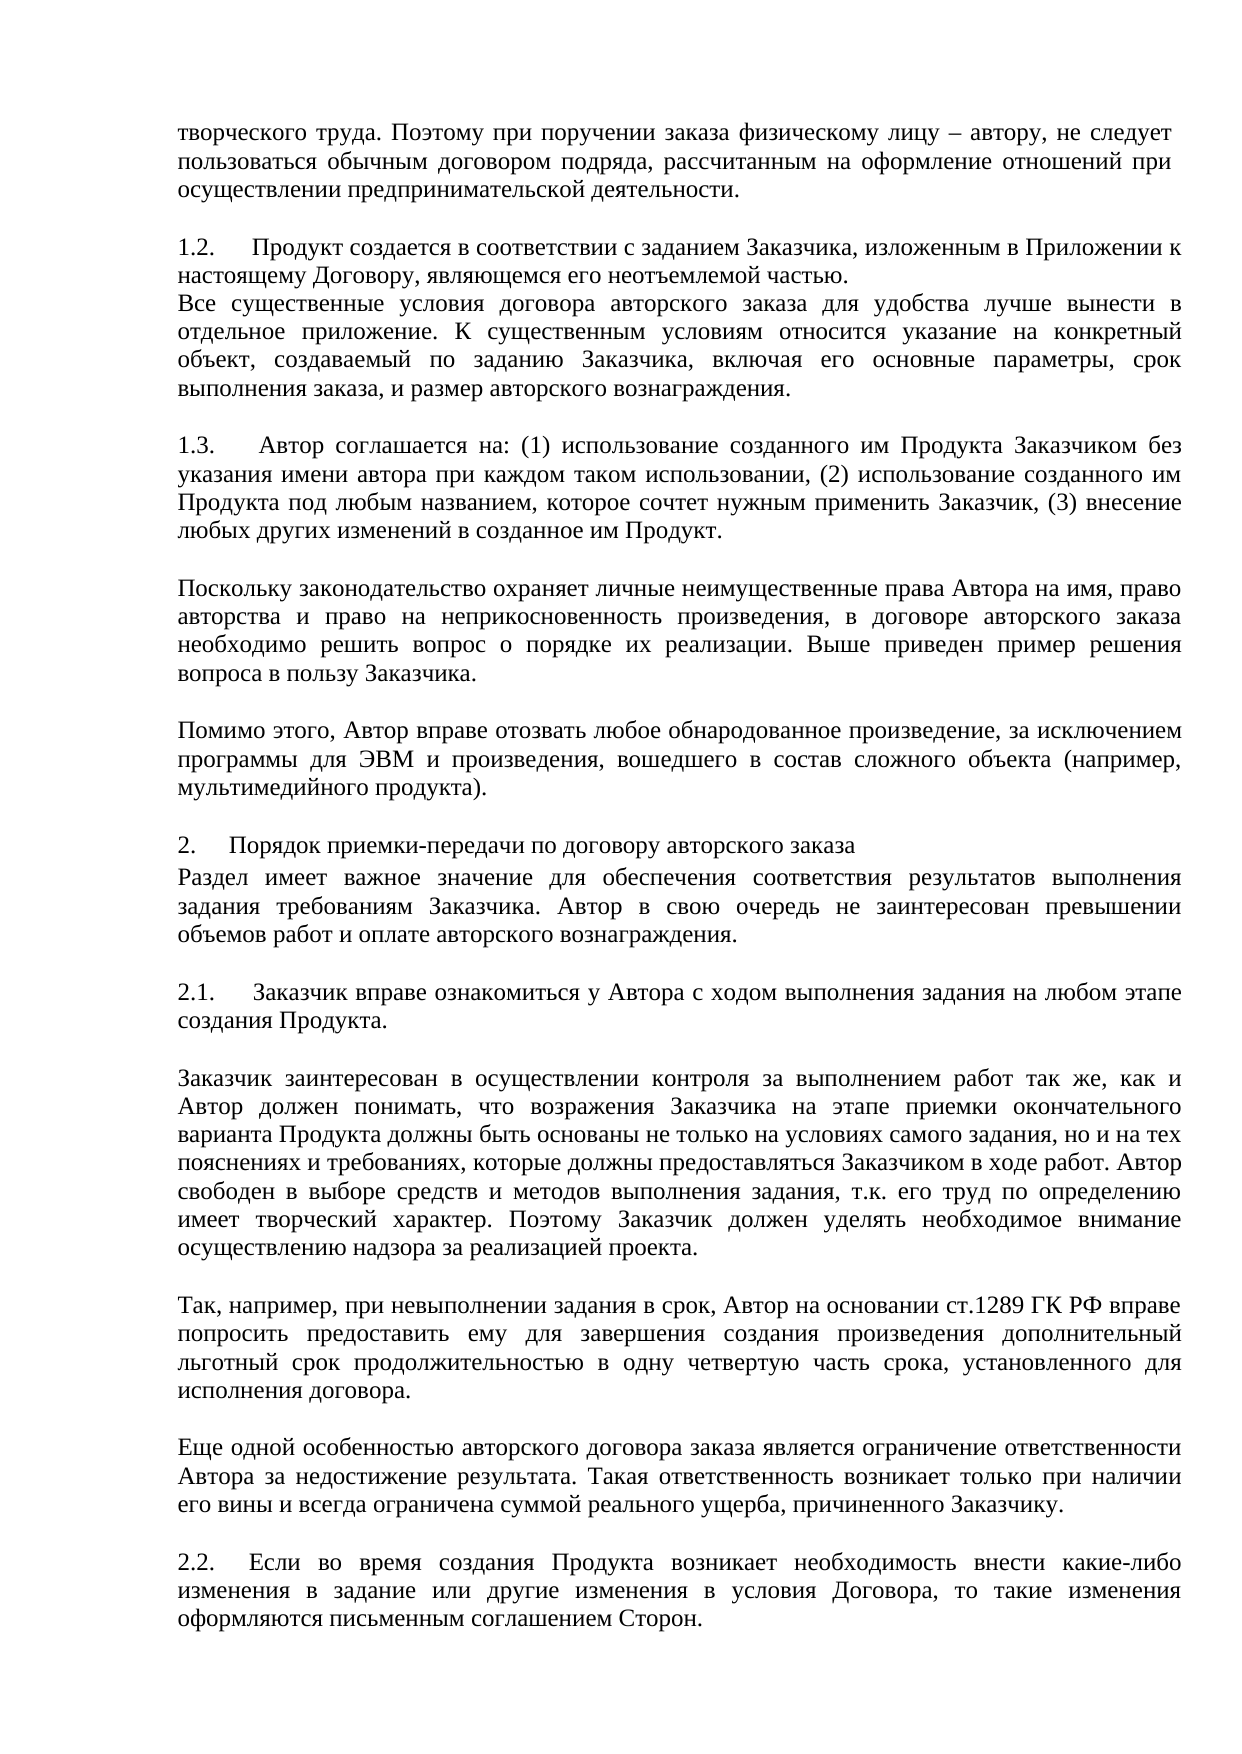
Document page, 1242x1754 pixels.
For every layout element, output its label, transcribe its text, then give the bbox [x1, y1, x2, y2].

text Раздел имеет важное значение для обеспечения соответствия результатов выполнения задания требованиям Заказчика. Автор в свою очередь не заинтересован превышении объемов работ и оплате авторского вознаграждения. [177, 863, 1183, 948]
text Еще одной особенностью авторского договора заказа является ограничение ответственности Автора за недостижение результата. Такая ответственность возникает только при наличии его вины и всегда ограничена суммой реального ущерба, причиненного Заказчику. [177, 1433, 1183, 1518]
text Помимо этого, Автор вправе отозвать любое обнародованное произведение, за исключением программы для ЭВМ и произведения, вошедшего в состав сложного объекта (например, мультимедийного продукта). [177, 716, 1183, 801]
list Порядок приемки-передачи по договору авторского заказа [177, 830, 1183, 859]
text Заказчик заинтересован в осуществлении контроля за выполнением работ так же, как и Автор должен понимать, что возражения Заказчика на этапе приемки окончательного варианта Продукта должны быть основаны не только на условиях самого задания, но и на тех пояснениях и требованиях, которые должны предоставляться Заказчиком в ходе работ. Автор свободен в выборе средств и методов выполнения задания, т.к. его труд по определению имеет творческий характер. Поэтому Заказчик должен уделять необходимое внимание осуществлению надзора за реализацией проекта. [177, 1063, 1183, 1261]
list Заказчик вправе ознакомиться у Автора с ходом выполнения задания на любом этапе создания Продукта. [177, 977, 1183, 1034]
list Продукт создается в соответствии с заданием Заказчика, изложенным в Приложении к настоящему Договору, являющемся его неотъемлемой частью. [177, 232, 1183, 289]
text Поскольку законодательство охраняет личные неимущественные права Автора на имя, право авторства и право на неприкосновенность произведения, в договоре авторского заказа необходимо решить вопрос о порядке их реализации. Выше приведен пример решения вопроса в пользу Заказчика. [177, 574, 1183, 687]
list Если во время создания Продукта возникает необходимость внести какие-либо изменения в задание или другие изменения в условия Договора, то такие изменения оформляются письменным соглашением Сторон. [177, 1547, 1183, 1632]
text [177, 118, 1172, 203]
text Так, например, при невыполнении задания в срок, Автор на основании ст.1289 ГК РФ вправе попросить предоставить ему для завершения создания произведения дополнительный льготный срок продолжительностью в одну четвертую часть срока, установленного для исполнения договора. [177, 1291, 1183, 1403]
list Автор соглашается на: (1) использование созданного им Продукта Заказчиком без указания имени автора при каждом таком использовании, (2) использование созданного им Продукта под любым названием, которое сочтет нужным применить Заказчик, (3) внесение любых других изменений в созданное им Продукт. [177, 431, 1183, 544]
text Все существенные условия договора авторского заказа для удобства лучше вынести в отдельное приложение. К существенным условиям относится указание на конкретный объект, создаваемый по заданию Заказчика, включая его основные параметры, срок выполнения заказа, и размер авторского вознаграждения. [177, 289, 1183, 402]
